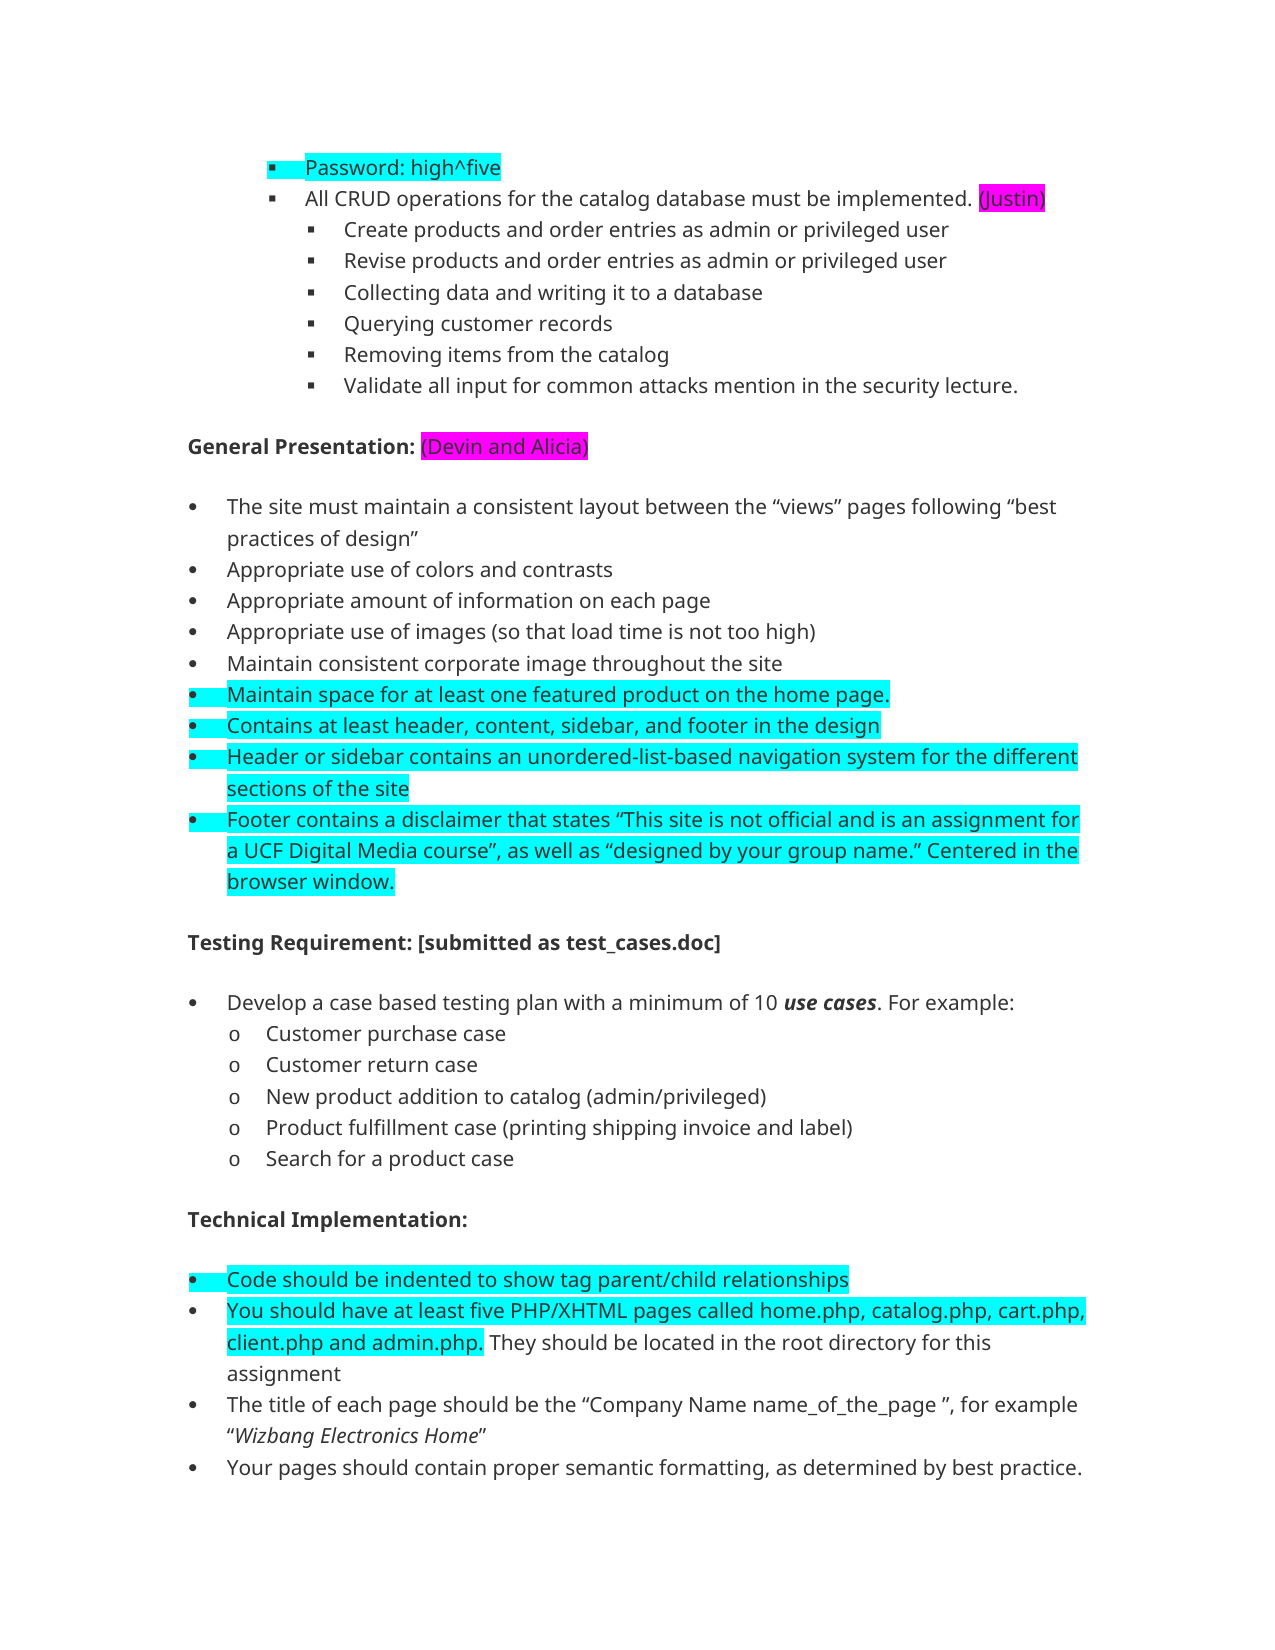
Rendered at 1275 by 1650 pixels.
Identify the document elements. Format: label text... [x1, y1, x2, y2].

list Maintain space for at least one featured product on the home page. [189, 677, 1087, 708]
list Customer return case [228, 1048, 1087, 1079]
list Customer purchase case [228, 1017, 1087, 1048]
list Footer contains a disclaimer that states “This site is not official and is an assignment for a UCF Digital Media course”, as well as “designed by your group name.” Centered in the browser window. [189, 802, 1087, 896]
list Your pages should contain proper semantic formatting, as determined by best practice. [189, 1450, 1087, 1481]
list Validate all input for common attacks mention in the security lecture. [306, 369, 1087, 400]
list Product fulfillment case (printing shipping invoice and label) [228, 1110, 1087, 1142]
list The site must maintain a consistent layout between the “views” pages following “best practices of design” [189, 489, 1087, 552]
list Appropriate use of colors and contrasts [189, 552, 1087, 583]
list You should have at least five PHP/XHTML pages called home.php, catalog.php, cart.php, client.php and admin.php. They should be located in the root directory for this assignment [189, 1294, 1087, 1387]
text Technical Implementation: [187, 1202, 1087, 1233]
list All CRUD operations for the catalog database must be implemented. (Justin) [267, 181, 1087, 212]
list Removing items from the catalog [306, 337, 1087, 369]
text General Presentation: (Devin and Alicia) [187, 429, 1087, 460]
list Search for a product case [228, 1142, 1087, 1173]
list Contains at least header, content, sidebar, and footer in the design [189, 708, 1087, 739]
list New product addition to catalog (admin/privileged) [228, 1079, 1087, 1110]
list Header or sidebar contains an unordered-list-based navigation system for the different sections of the site [189, 739, 1087, 802]
text Testing Requirement: [submitted as test_cases.doc] [187, 925, 1087, 956]
list The title of each page should be the “Company Name name_of_the_page ”, for example “Wizbang Electronics Home” [189, 1387, 1087, 1450]
list Querying customer records [306, 306, 1087, 337]
list Revise products and order entries as admin or privileged user [306, 244, 1087, 275]
list Maintain consistent corporate image throughout the site [189, 646, 1087, 677]
list Appropriate amount of information on each page [189, 583, 1087, 614]
list Collecting data and writing it to a database [306, 275, 1087, 306]
list Appropriate use of images (so that load time is not too high) [189, 614, 1087, 646]
list Create products and order entries as admin or privileged user [306, 212, 1087, 244]
list Develop a case based testing plan with a minimum of 10 use cases. For example: [189, 985, 1087, 1017]
list Password: high^five [267, 150, 1087, 181]
list Code should be indented to show tag parent/child relationships [189, 1262, 1087, 1294]
